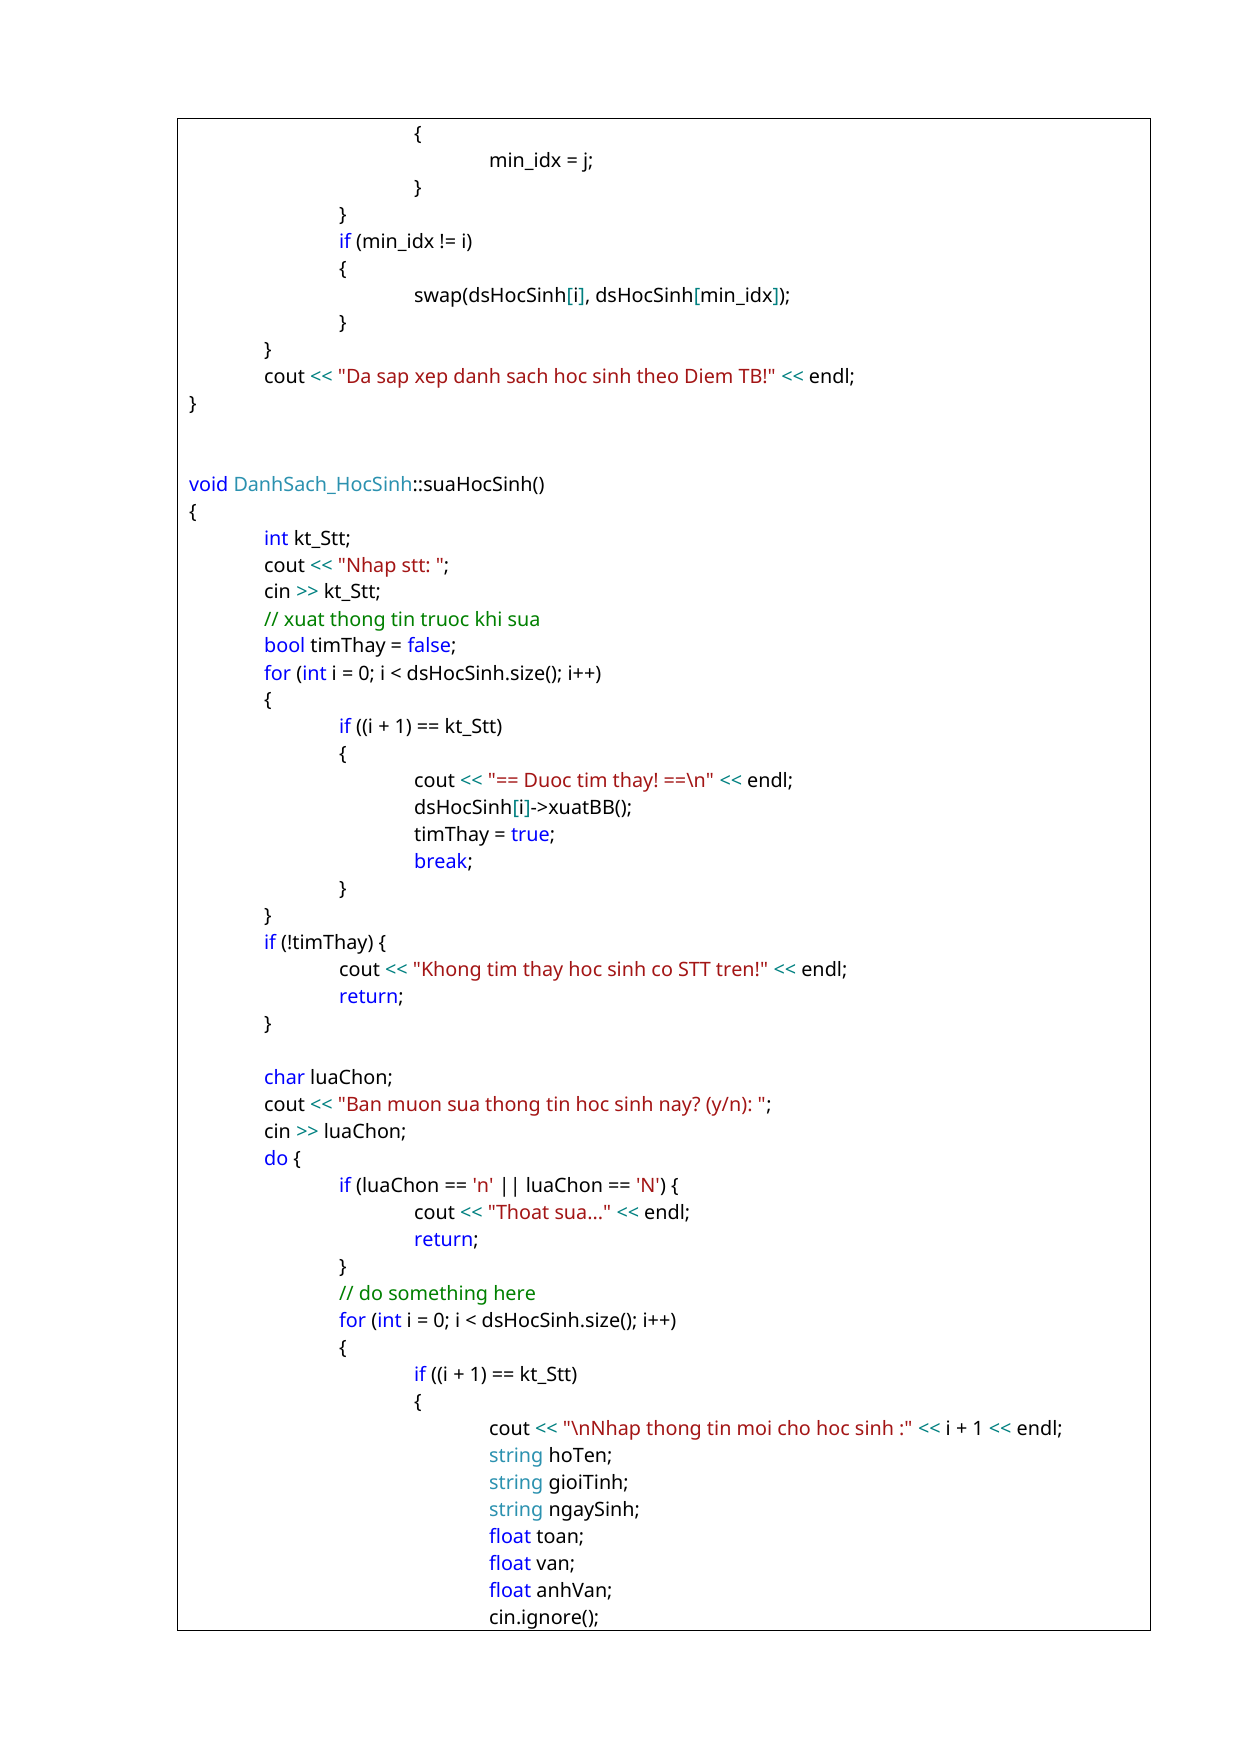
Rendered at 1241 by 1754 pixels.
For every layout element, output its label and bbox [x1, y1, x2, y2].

table_header [178, 119, 1150, 1630]
